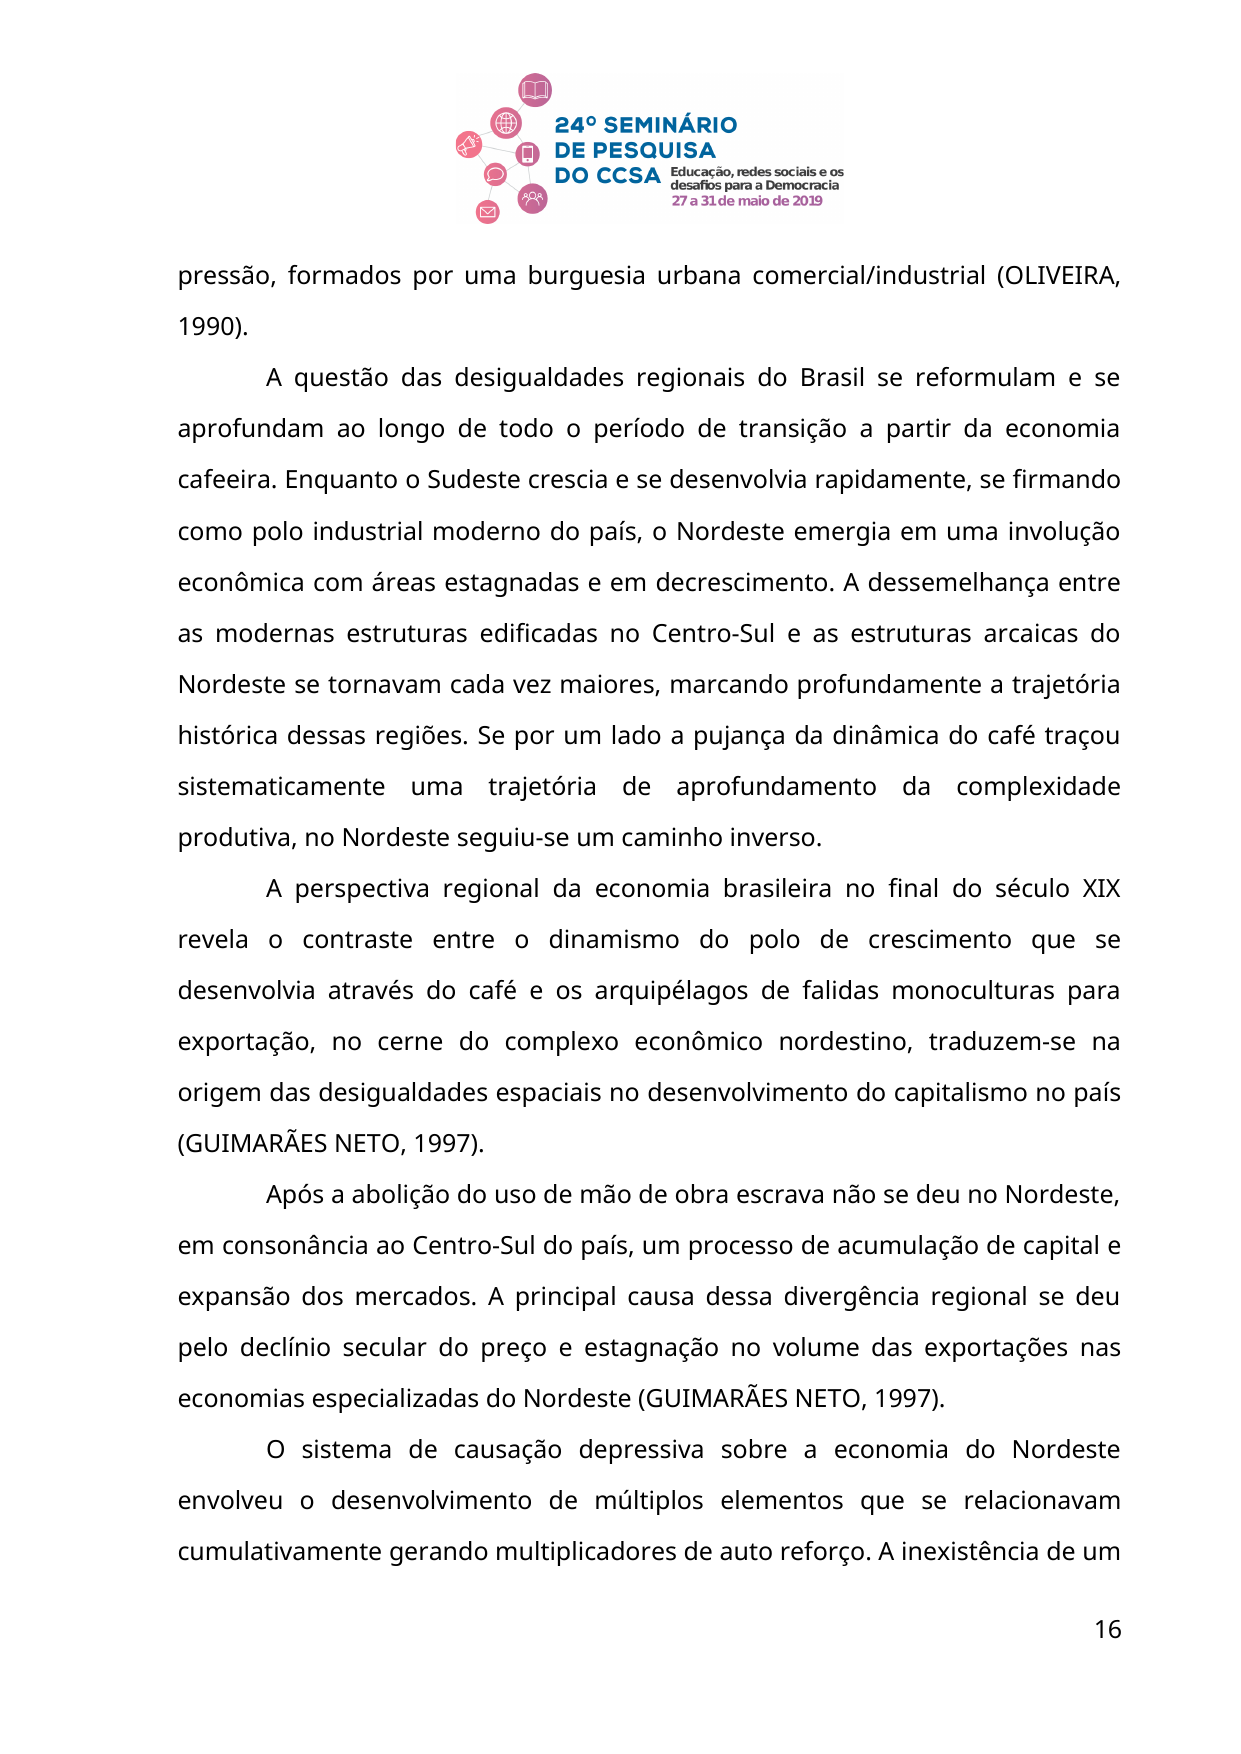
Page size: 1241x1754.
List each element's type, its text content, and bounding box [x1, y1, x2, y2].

text Após a abolição do uso de mão de obra escrava não se deu no Nordeste, em consonância ao Centro-Sul do país, um processo de acumulação de capital e expansão dos mercados. A principal causa dessa divergência regional se deu pelo declínio secular do preço e estagnação no volume das exportações nas economias especializadas do Nordeste (GUIMARÃES NETO, 1997). [177, 1177, 1122, 1415]
picture [455, 73, 844, 224]
text A perspectiva regional da economia brasileira no final do século XIX revela o contraste entre o dinamismo do polo de crescimento que se desenvolvia através do café e os arquipélagos de falidas monoculturas para exportação, no cerne do complexo econômico nordestino, traduzem-se na origem das desigualdades espaciais no desenvolvimento do capitalismo no país (GUIMARÃES NETO, 1997). [177, 870, 1122, 1160]
text A questão das desigualdades regionais do Brasil se reformulam e se aprofundam ao longo de todo o período de transição a partir da economia cafeeira. Enquanto o Sudeste crescia e se desenvolvia rapidamente, se firmando como polo industrial moderno do país, o Nordeste emergia em uma involução econômica com áreas estagnadas e em decrescimento. A dessemelhança entre as modernas estruturas edificadas no Centro-Sul e as estruturas arcaicas do Nordeste se tornavam cada vez maiores, marcando profundamente a trajetória histórica dessas regiões. Se por um lado a pujança da dinâmica do café traçou sistematicamente uma trajetória de aprofundamento da complexidade produtiva, no Nordeste seguiu-se um caminho inverso. [177, 360, 1122, 853]
